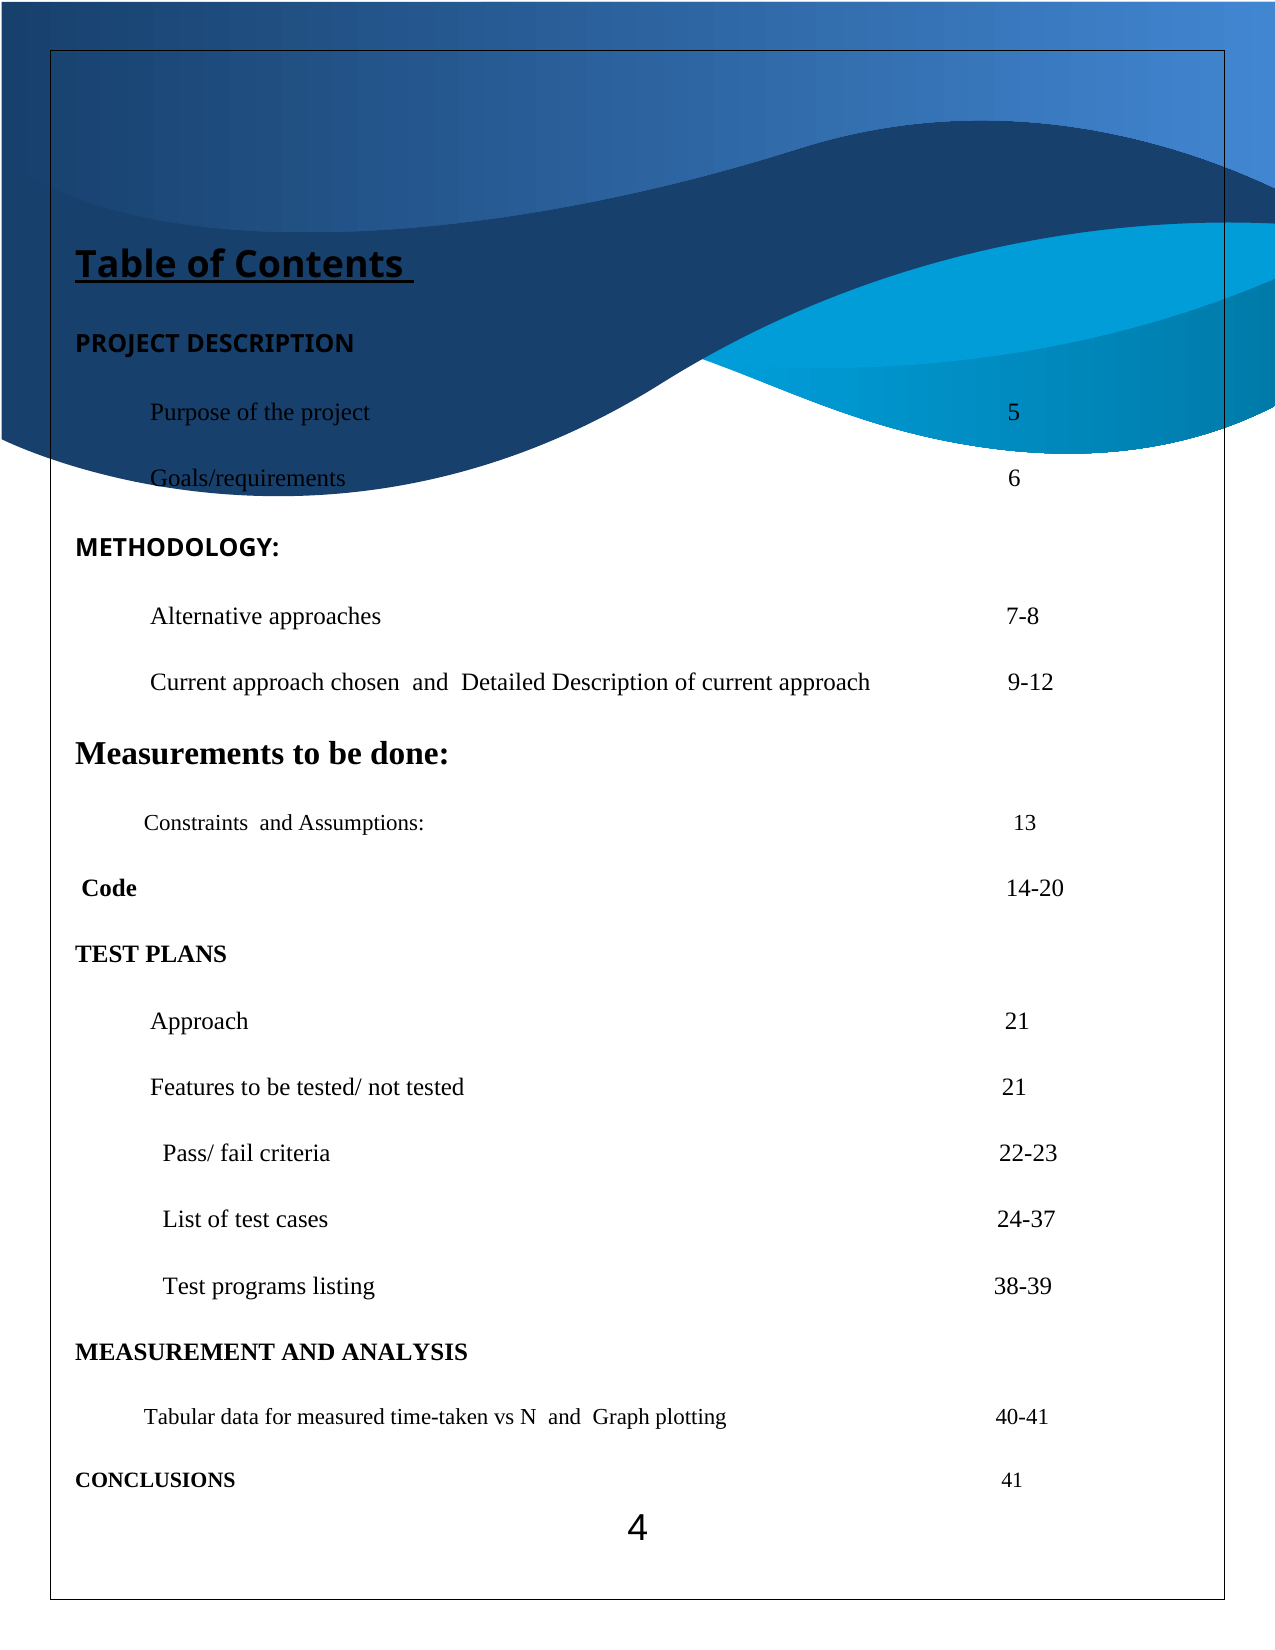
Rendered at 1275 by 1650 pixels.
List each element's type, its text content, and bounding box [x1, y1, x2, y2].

text MEASUREMENT AND ANALYSIS [75, 1337, 1125, 1366]
text Tabular data for measured time-taken vs N and Graph plotting 40-41 [75, 1403, 1125, 1429]
text Code 14-20 [75, 873, 1125, 902]
text Goals/requirements 6 [75, 463, 1125, 492]
text Approach 21 [150, 1006, 1125, 1034]
text CONCLUSIONS 41 [75, 1467, 1125, 1492]
text Current approach chosen and Detailed Description of current approach 9-12 [75, 667, 1125, 696]
text Features to be tested/ not tested 21 [150, 1072, 1125, 1101]
text Table of Contents [75, 237, 1125, 288]
text Pass/ fail criteria 22-23 [75, 1138, 1125, 1167]
text PROJECT DESCRIPTION [75, 325, 1125, 359]
text Constraints and Assumptions: 13 [75, 809, 1125, 836]
text METHODOLOGY: [75, 529, 1125, 563]
text List of test cases 24-37 [75, 1204, 1125, 1233]
text Purpose of the project 5 [150, 397, 1125, 426]
text Alternative approaches 7-8 [75, 601, 1125, 630]
text Test programs listing 38-39 [75, 1271, 1125, 1299]
text Measurements to be done: [75, 733, 1125, 772]
text TEST PLANS [75, 939, 1125, 968]
